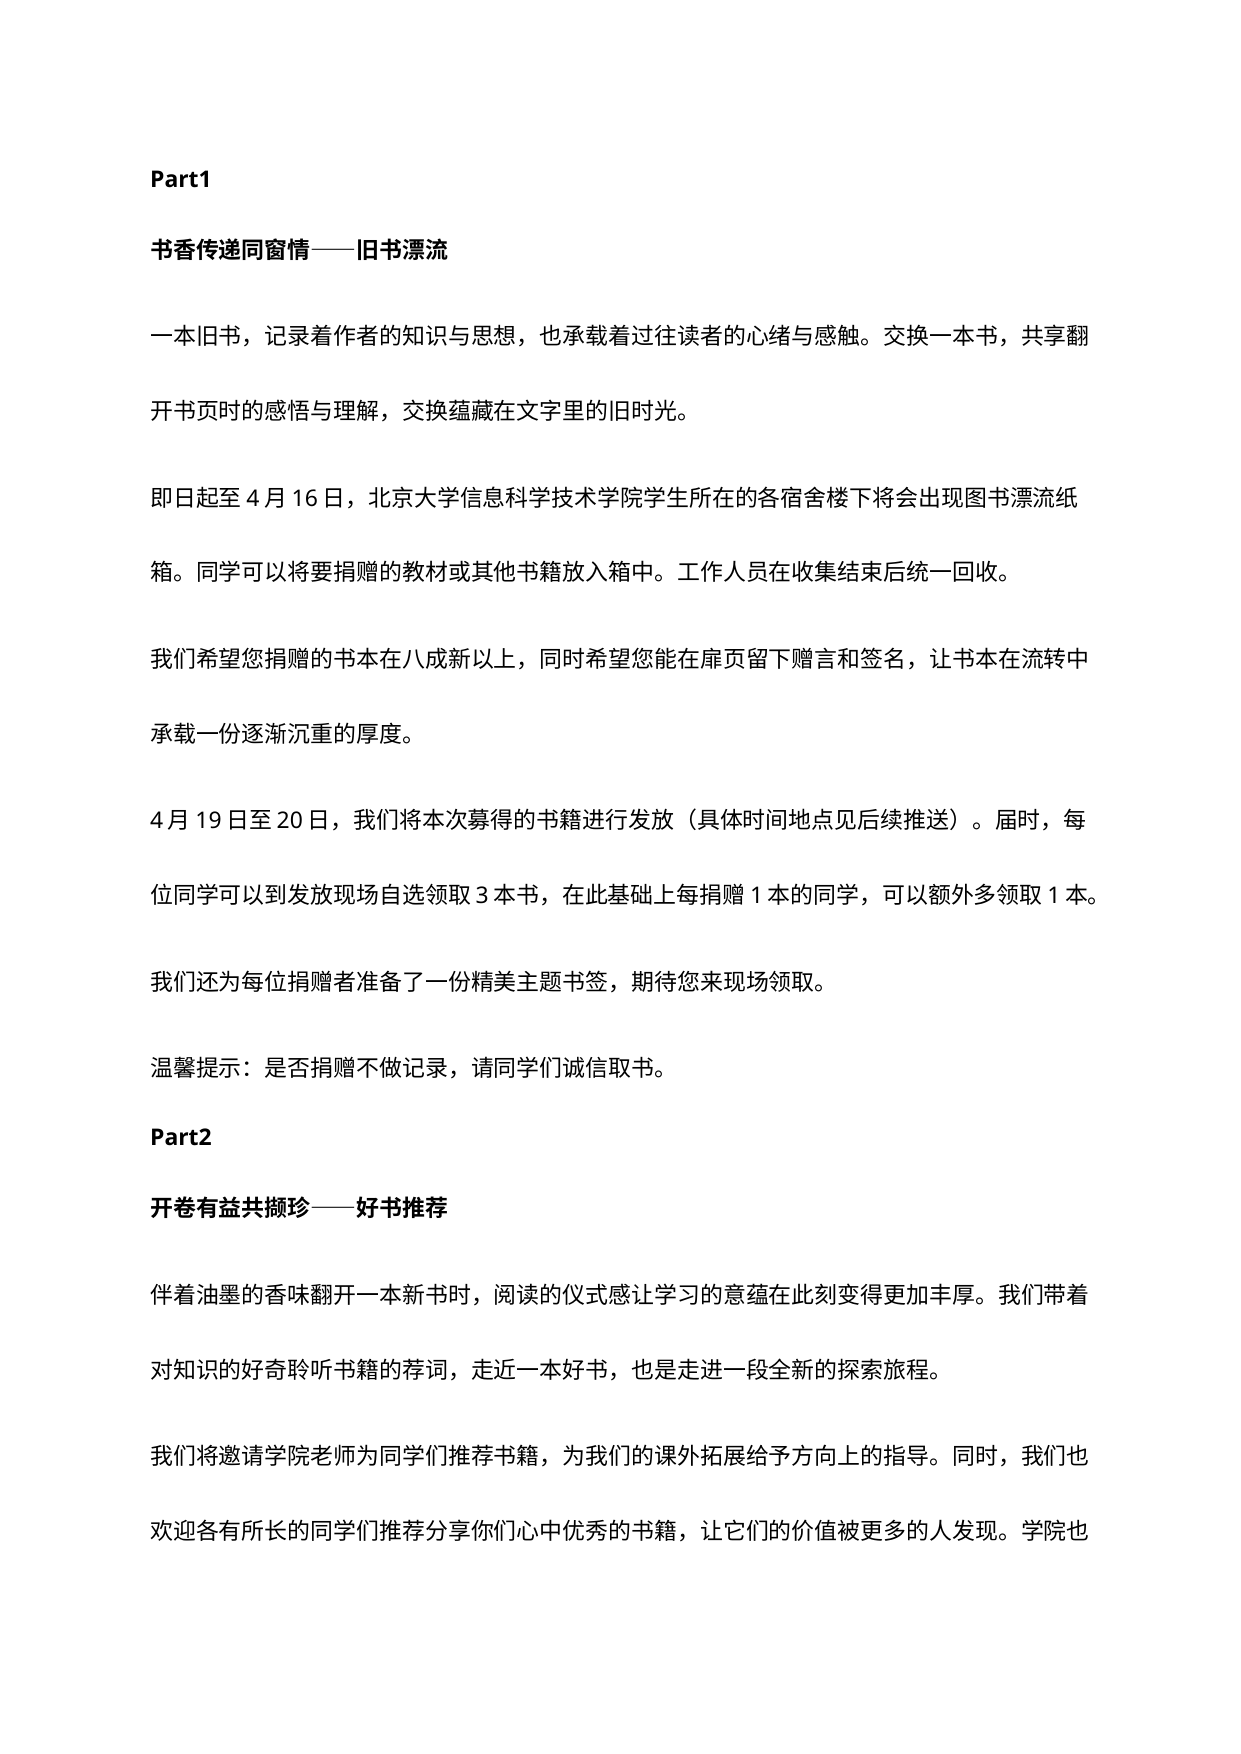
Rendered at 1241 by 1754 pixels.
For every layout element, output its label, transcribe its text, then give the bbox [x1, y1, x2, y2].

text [150, 1422, 1090, 1562]
text 4月19日至20日，我们将本次募得的书籍进行发放（具体时间地点见后续推送）。届时，每位同学可以到发放现场自选领取3本书，在此基础上每捐赠1本的同学，可以额外多领取1本。 [150, 786, 1090, 926]
text 开卷有益共撷珍——好书推荐 [150, 1174, 1090, 1239]
text 温馨提示：是否捐赠不做记录，请同学们诚信取书。 [150, 1034, 1090, 1099]
text 一本旧书，记录着作者的知识与思想，也承载着过往读者的心绪与感触。交换一本书，共享翻开书页时的感悟与理解，交换蕴藏在文字里的旧时光。 [150, 302, 1090, 442]
text 书香传递同窗情——旧书漂流 [150, 216, 1090, 281]
text 我们希望您捐赠的书本在八成新以上，同时希望您能在扉页留下赠言和签名，让书本在流转中承载一份逐渐沉重的厚度。 [150, 625, 1090, 764]
text 伴着油墨的香味翻开一本新书时，阅读的仪式感让学习的意蕴在此刻变得更加丰厚。我们带着对知识的好奇聆听书籍的荐词，走近一本好书，也是走进一段全新的探索旅程。 [150, 1261, 1090, 1401]
text 我们还为每位捐赠者准备了一份精美主题书签，期待您来现场领取。 [150, 947, 1090, 1012]
text Part2 [150, 1121, 1090, 1153]
text Part1 [150, 162, 1090, 194]
text 即日起至4月16日，北京大学信息科学技术学院学生所在的各宿舍楼下将会出现图书漂流纸箱。同学可以将要捐赠的教材或其他书籍放入箱中。工作人员在收集结束后统一回收。 [150, 464, 1090, 603]
